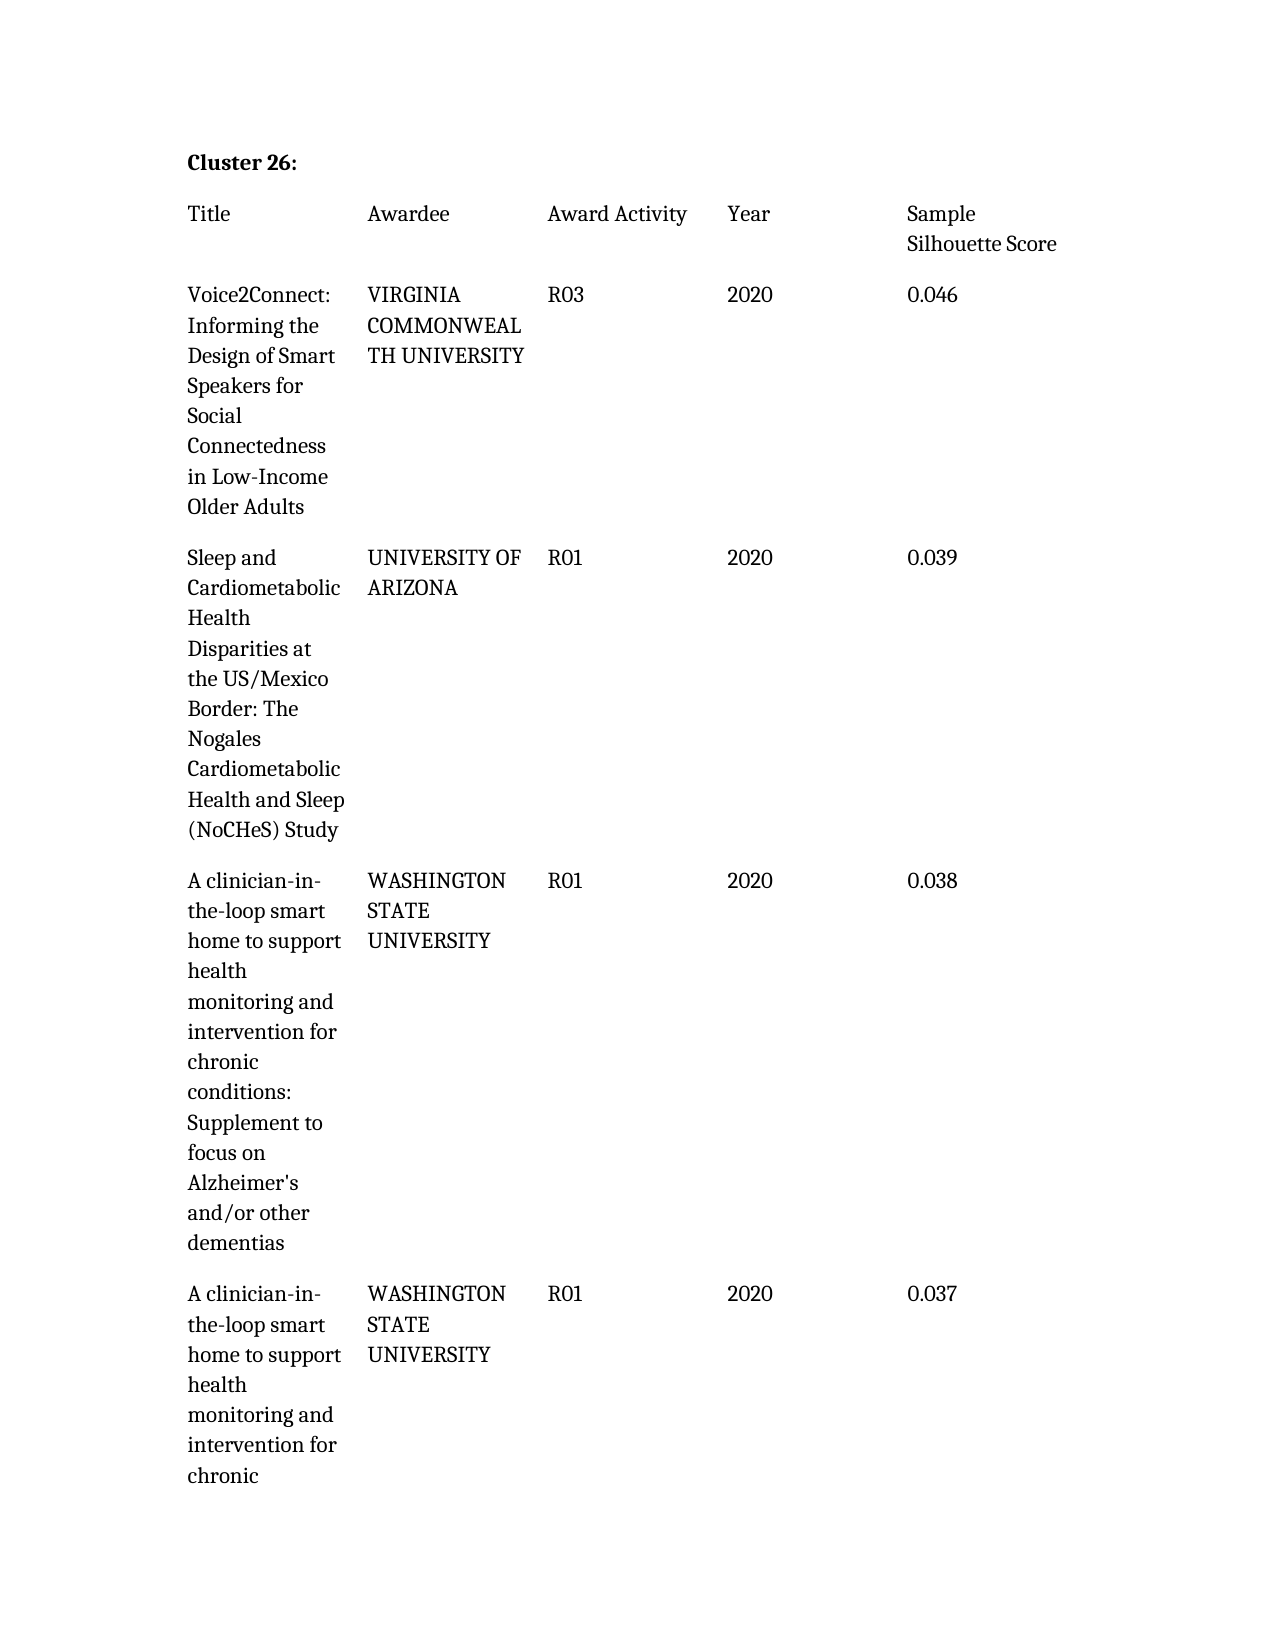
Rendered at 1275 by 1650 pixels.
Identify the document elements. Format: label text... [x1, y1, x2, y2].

table_cell A clinician-in-the-loop smart home to support health monitoring and intervention for chronic conditions: Supplement to focus on Alzheimer's and/or other dementias [176, 868, 356, 1281]
table_header Year [716, 201, 896, 282]
table_cell R01 [536, 545, 716, 868]
table_cell R01 [536, 1281, 716, 1489]
text Cluster 26: [187, 150, 1087, 176]
table_cell 0.046 [896, 282, 1076, 545]
table_cell UNIVERSITY OF ARIZONA [356, 545, 536, 868]
table_cell R03 [536, 282, 716, 545]
table_header Title [176, 201, 356, 282]
table_cell 2020 [716, 282, 896, 545]
table_cell Sleep and Cardiometabolic Health Disparities at the US/Mexico Border: The Nogales Cardiometabolic Health and Sleep (NoCHeS) Study [176, 545, 356, 868]
table_header Award Activity [536, 201, 716, 282]
table_cell Voice2Connect: Informing the Design of Smart Speakers for Social Connectedness in Low-Income Older Adults [176, 282, 356, 545]
table_cell R01 [536, 868, 716, 1281]
table_cell 0.037 [896, 1281, 1076, 1489]
table_header Sample Silhouette Score [896, 201, 1076, 282]
table_cell 2020 [716, 1281, 896, 1489]
table_cell VIRGINIA COMMONWEALTH UNIVERSITY [356, 282, 536, 545]
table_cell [176, 1281, 356, 1489]
table_cell 0.038 [896, 868, 1076, 1281]
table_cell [356, 1281, 536, 1489]
table_cell 0.039 [896, 545, 1076, 868]
table_cell 2020 [716, 545, 896, 868]
table_header Awardee [356, 201, 536, 282]
table_cell WASHINGTON STATE UNIVERSITY [356, 868, 536, 1281]
table_cell 2020 [716, 868, 896, 1281]
